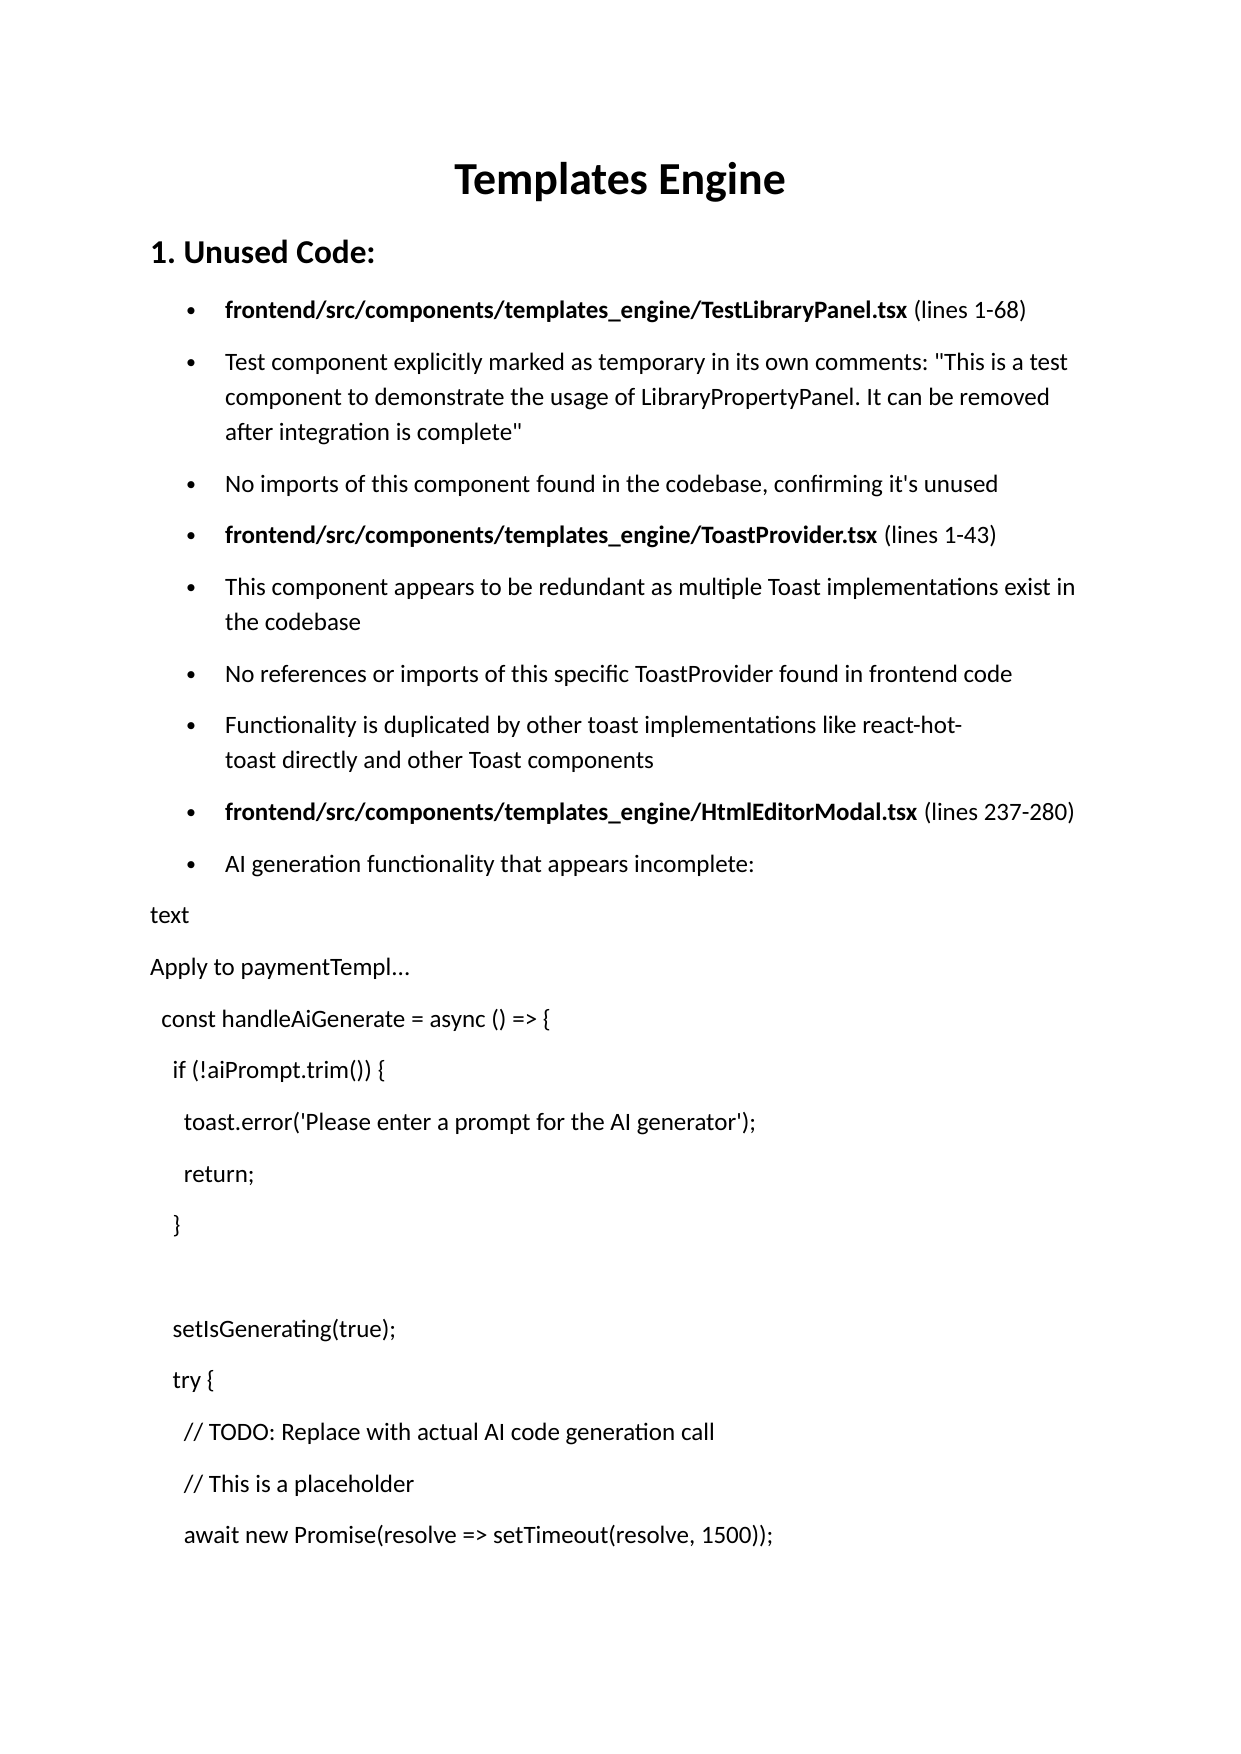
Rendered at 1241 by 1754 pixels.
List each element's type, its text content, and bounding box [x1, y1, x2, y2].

text await new Promise(resolve => setTimeout(resolve, 1500)); [150, 1519, 1090, 1550]
list Functionality is duplicated by other toast implementations like react-hot-toast directly and other Toast components [187, 709, 1090, 775]
text setIsGenerating(true); [150, 1313, 1090, 1343]
text 1. Unused Code: [150, 231, 1090, 272]
list frontend/src/components/templates_engine/HtmlEditorModal.tsx (lines 237-280) [187, 796, 1090, 827]
text const handleAiGenerate = async () => { [150, 1003, 1090, 1033]
list No imports of this component found in the codebase, confirming it's unused [187, 468, 1090, 498]
list No references or imports of this specific ToastProvider found in frontend code [187, 658, 1090, 688]
list AI generation functionality that appears incomplete: [187, 848, 1090, 878]
text return; [150, 1158, 1090, 1188]
text // TODO: Replace with actual AI code generation call [150, 1416, 1090, 1447]
text // This is a placeholder [150, 1468, 1090, 1498]
text if (!aiPrompt.trim()) { [150, 1054, 1090, 1085]
text text [150, 899, 1090, 930]
list Test component explicitly marked as temporary in its own comments: "This is a test component to demonstrate the usage of LibraryPropertyPanel. It can be removed after integration is complete" [187, 346, 1090, 447]
list This component appears to be redundant as multiple Toast implementations exist in the codebase [187, 571, 1090, 637]
text try { [150, 1364, 1090, 1395]
text Apply to paymentTempl... [150, 951, 1090, 982]
list frontend/src/components/templates_engine/TestLibraryPanel.tsx (lines 1-68) [187, 294, 1090, 325]
text } [150, 1209, 1090, 1240]
text Templates Engine [150, 150, 1090, 206]
list frontend/src/components/templates_engine/ToastProvider.tsx (lines 1-43) [187, 519, 1090, 550]
text toast.error('Please enter a prompt for the AI generator'); [150, 1106, 1090, 1137]
